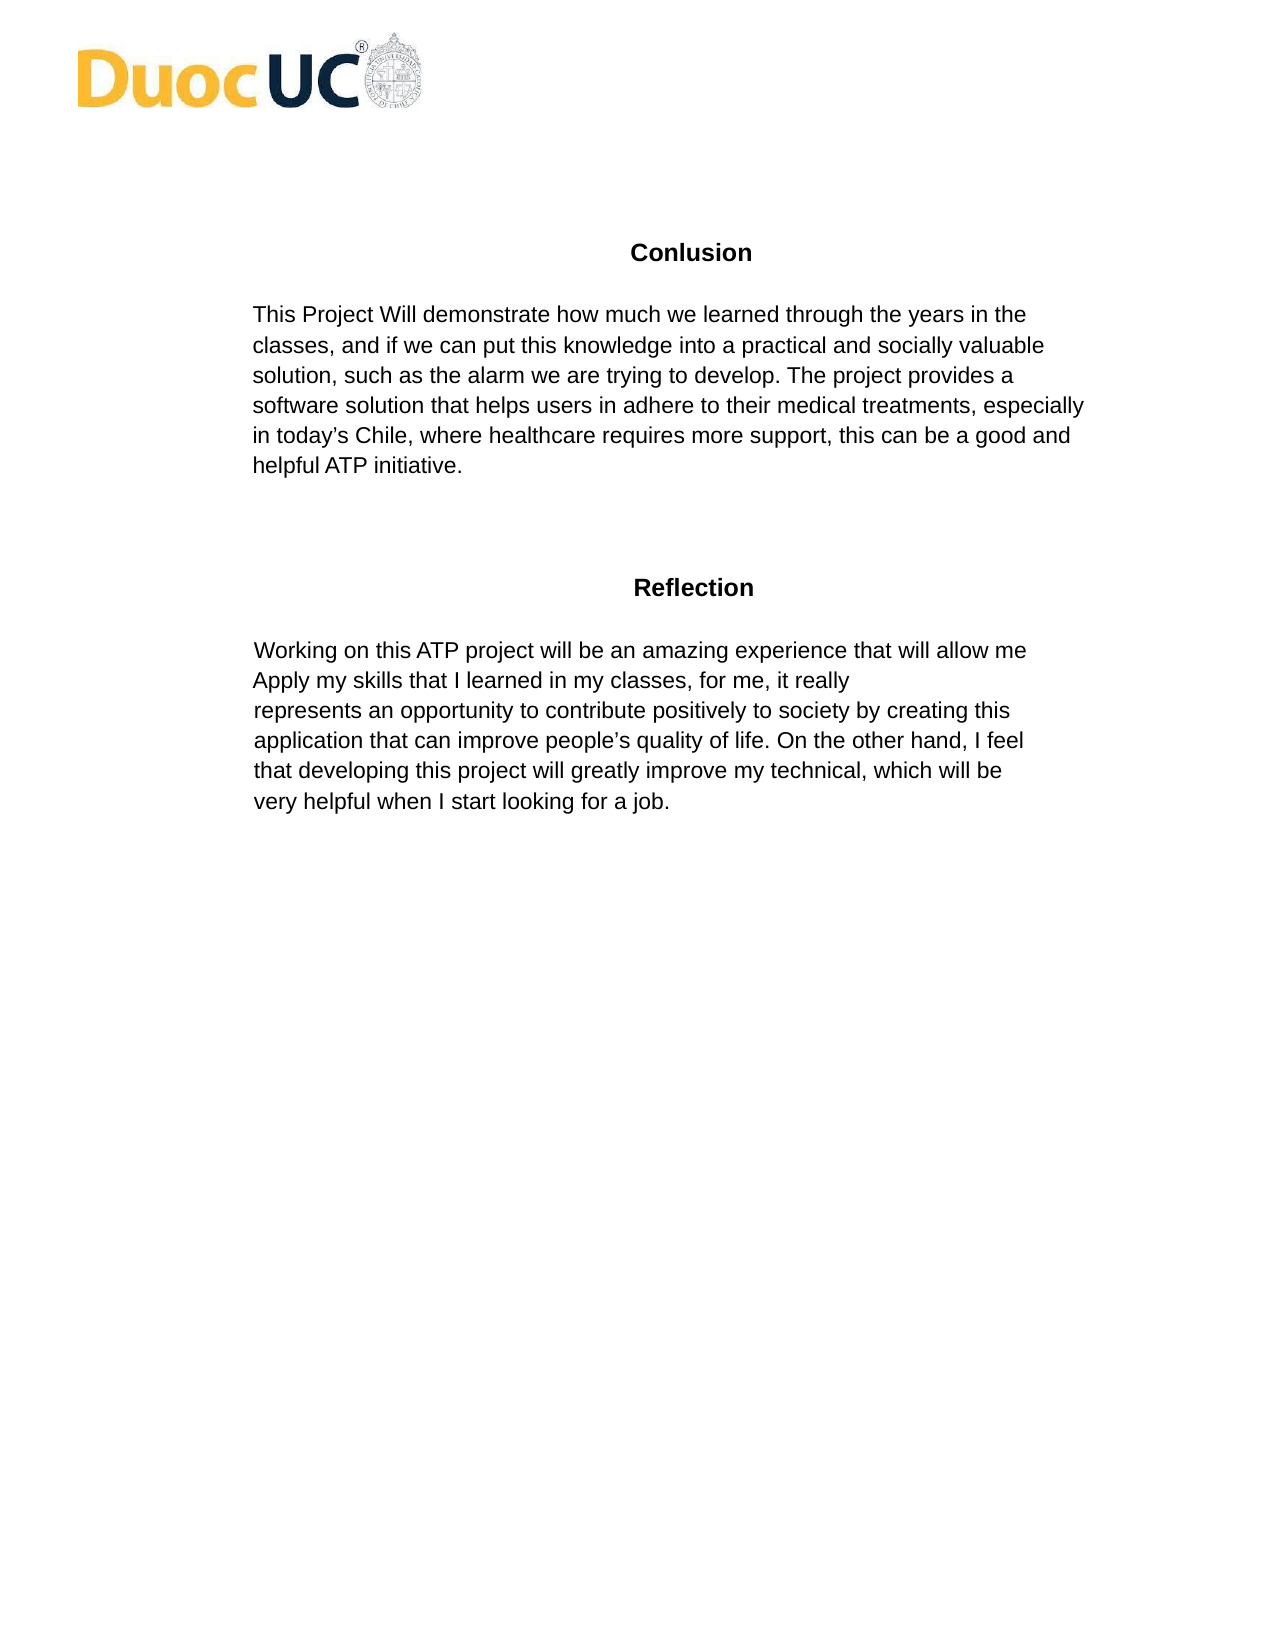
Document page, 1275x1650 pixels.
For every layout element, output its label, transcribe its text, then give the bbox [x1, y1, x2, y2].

list Reflection [290, 573, 1098, 602]
text This Project Will demonstrate how much we learned through the years in the classes, and if we can put this knowledge into a practical and socially valuable solution, such as the alarm we are trying to develop. The project provides a software solution that helps users in adhere to their medical treatments, especially in today’s Chile, where healthcare requires more support, this can be a good and helpful ATP initiative. [252, 301, 1098, 479]
picture [78, 32, 422, 108]
text represents an opportunity to contribute positively to society by creating this [177, 697, 1098, 723]
text very helpful when I start looking for a job. [177, 788, 1098, 814]
text Conlusion [252, 238, 1098, 267]
text Apply my skills that I learned in my classes, for me, it really [177, 667, 1098, 693]
text application that can improve people’s quality of life. On the other hand, I feel [177, 727, 1098, 753]
text that developing this project will greatly improve my technical, which will be [177, 757, 1098, 784]
text Working on this ATP project will be an amazing experience that will allow me [177, 637, 1098, 663]
